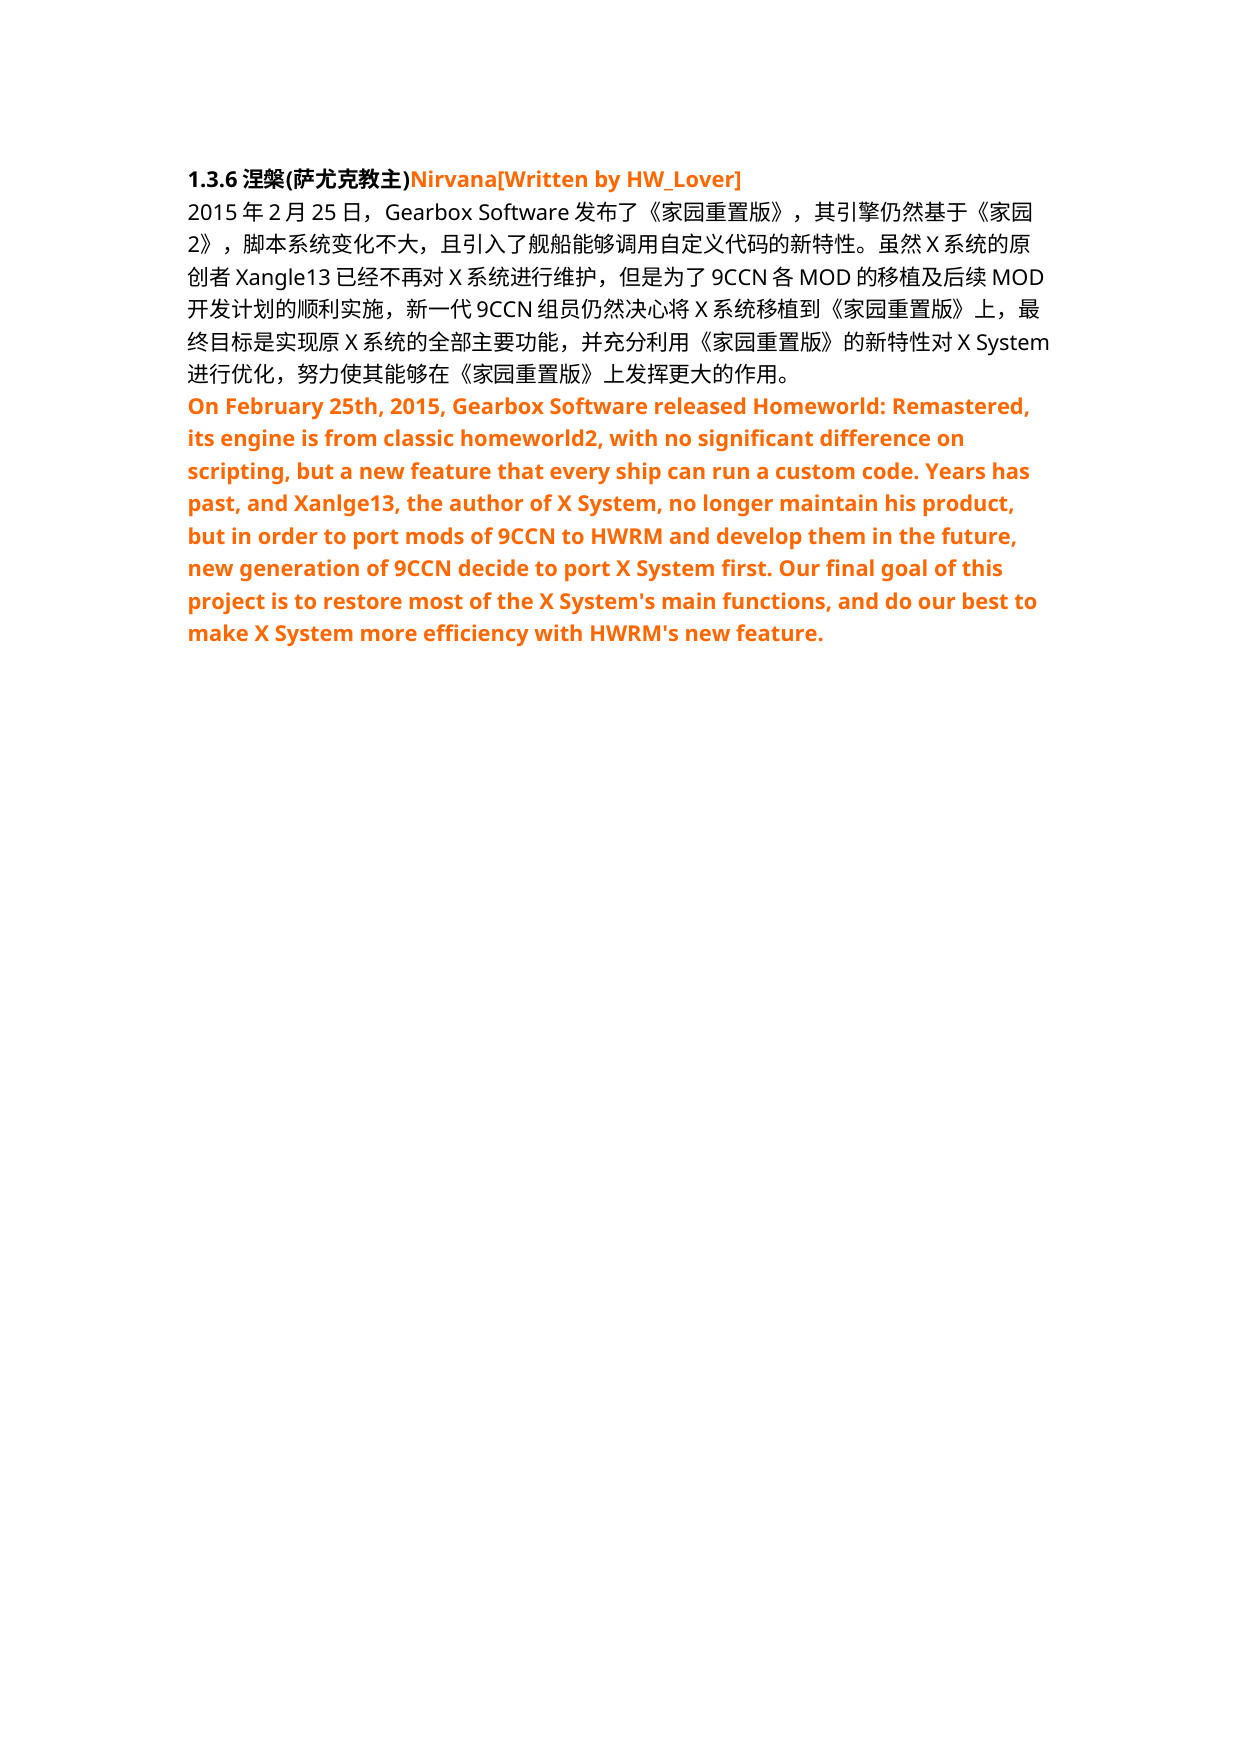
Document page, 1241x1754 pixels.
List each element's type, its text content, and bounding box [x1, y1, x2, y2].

text 2015年2月25日，Gearbox Software发布了《家园重置版》，其引擎仍然基于《家园2》，脚本系统变化不大，且引入了舰船能够调用自定义代码的新特性。虽然X系统的原创者Xangle13已经不再对X系统进行维护，但是为了9CCN各MOD的移植及后续MOD开发计划的顺利实施，新一代9CCN组员仍然决心将X系统移植到《家园重置版》上，最终目标是实现原X系统的全部主要功能，并充分利用《家园重置版》的新特性对X System进行优化，努力使其能够在《家园重置版》上发挥更大的作用。 [187, 194, 1053, 389]
subtitle 1.3.6涅槃(萨尤克教主)Nirvana[Written by HW_Lover] [187, 162, 1053, 194]
text On February 25th, 2015, Gearbox Software released Homeworld: Remastered, its engine is from classic homeworld2, with no significant difference on scripting, but a new feature that every ship can run a custom code. Years has past, and Xanlge13, the author of X System, no longer maintain his product, but in order to port mods of 9CCN to HWRM and develop them in the future, new generation of 9CCN decide to port X System first. Our final goal of this project is to restore most of the X System's main functions, and do our best to make X System more efficiency with HWRM's new feature. [187, 389, 1053, 649]
